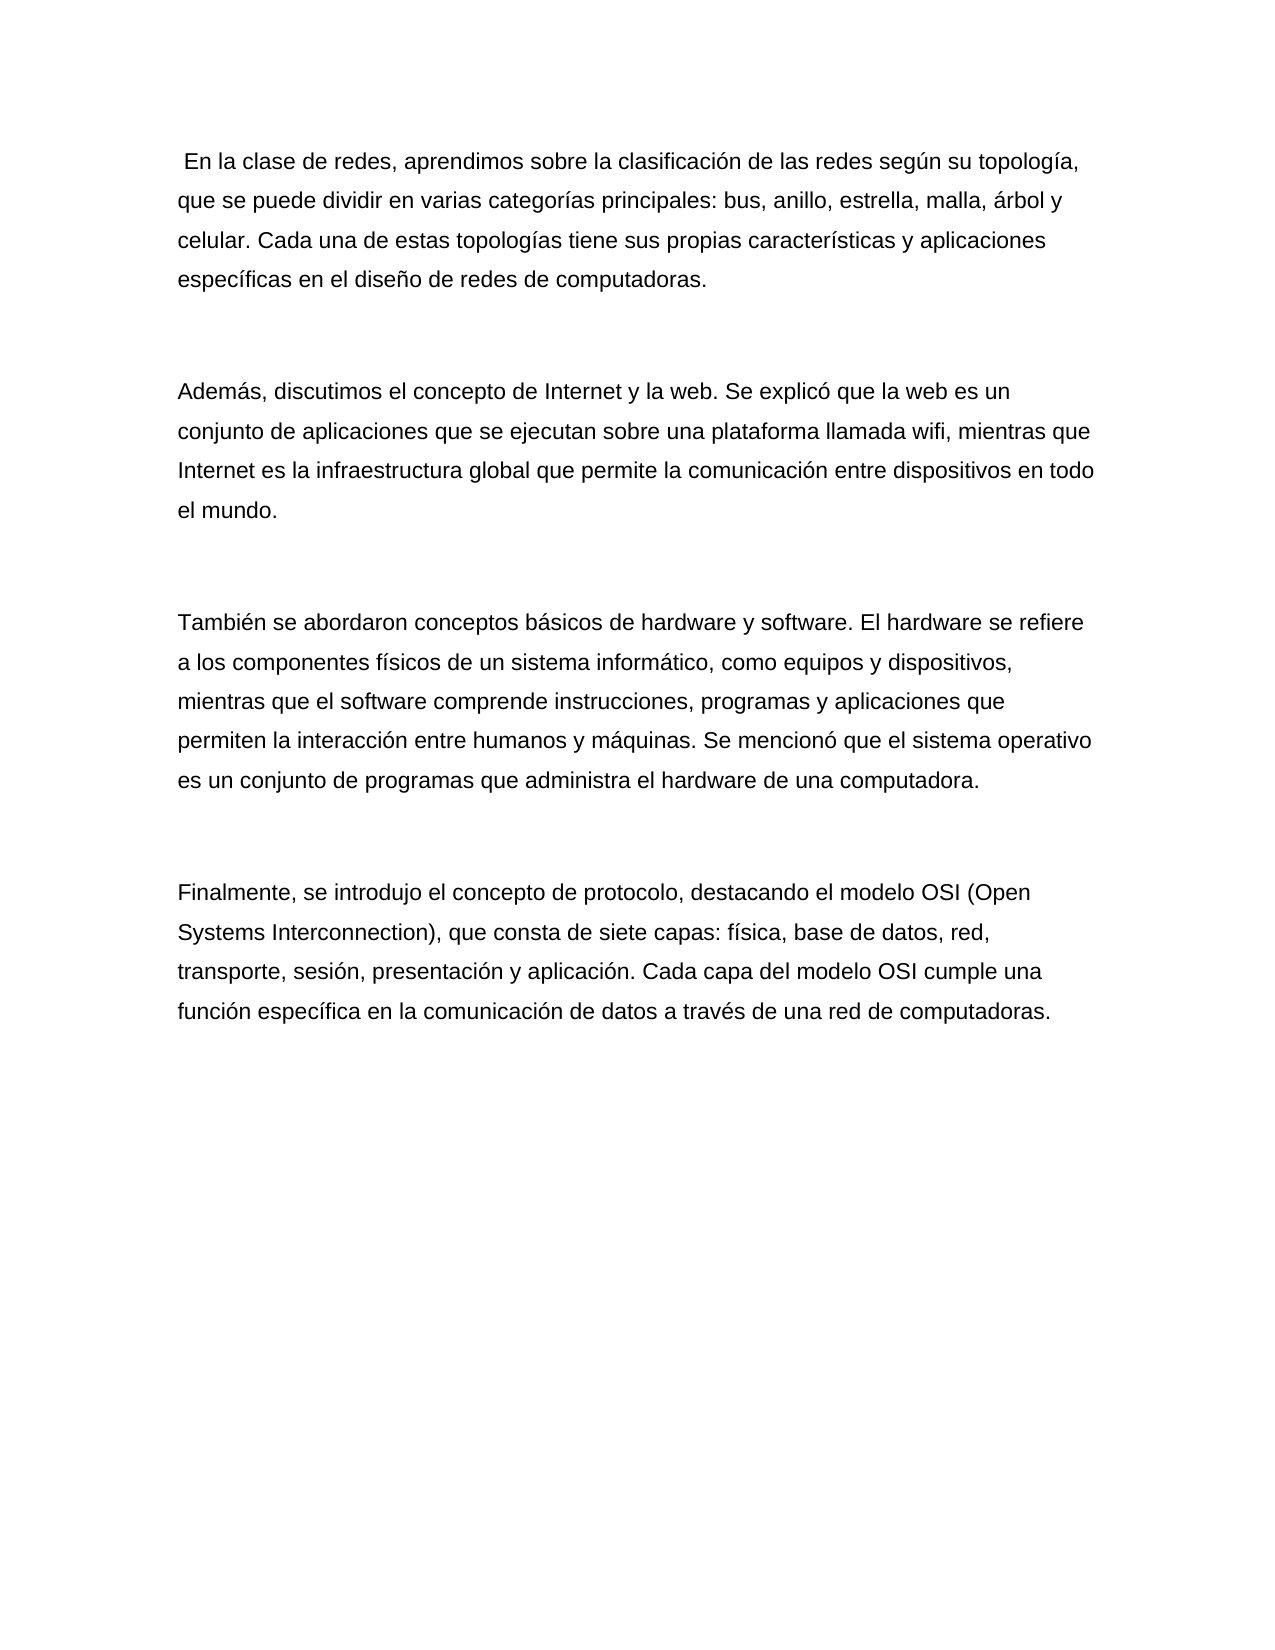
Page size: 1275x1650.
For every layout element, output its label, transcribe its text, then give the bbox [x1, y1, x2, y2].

text Además, discutimos el concepto de Internet y la web. Se explicó que la web es un conjunto de aplicaciones que se ejecutan sobre una plataforma llamada wifi, mientras que Internet es la infraestructura global que permite la comunicación entre dispositivos en todo el mundo. [177, 378, 1098, 523]
text También se abordaron conceptos básicos de hardware y software. El hardware se refiere a los componentes físicos de un sistema informático, como equipos y dispositivos, mientras que el software comprende instrucciones, programas y aplicaciones que permiten la interacción entre humanos y máquinas. Se mencionó que el sistema operativo es un conjunto de programas que administra el hardware de una computadora. [177, 609, 1098, 793]
text En la clase de redes, aprendimos sobre la clasificación de las redes según su topología, que se puede dividir en varias categorías principales: bus, anillo, estrella, malla, árbol y celular. Cada una de estas topologías tiene sus propias características y aplicaciones específicas en el diseño de redes de computadoras. [177, 148, 1098, 292]
text Finalmente, se introdujo el concepto de protocolo, destacando el modelo OSI (Open Systems Interconnection), que consta de siete capas: física, base de datos, red, transporte, sesión, presentación y aplicación. Cada capa del modelo OSI cumple una función específica en la comunicación de datos a través de una red de computadoras. [177, 879, 1098, 1024]
